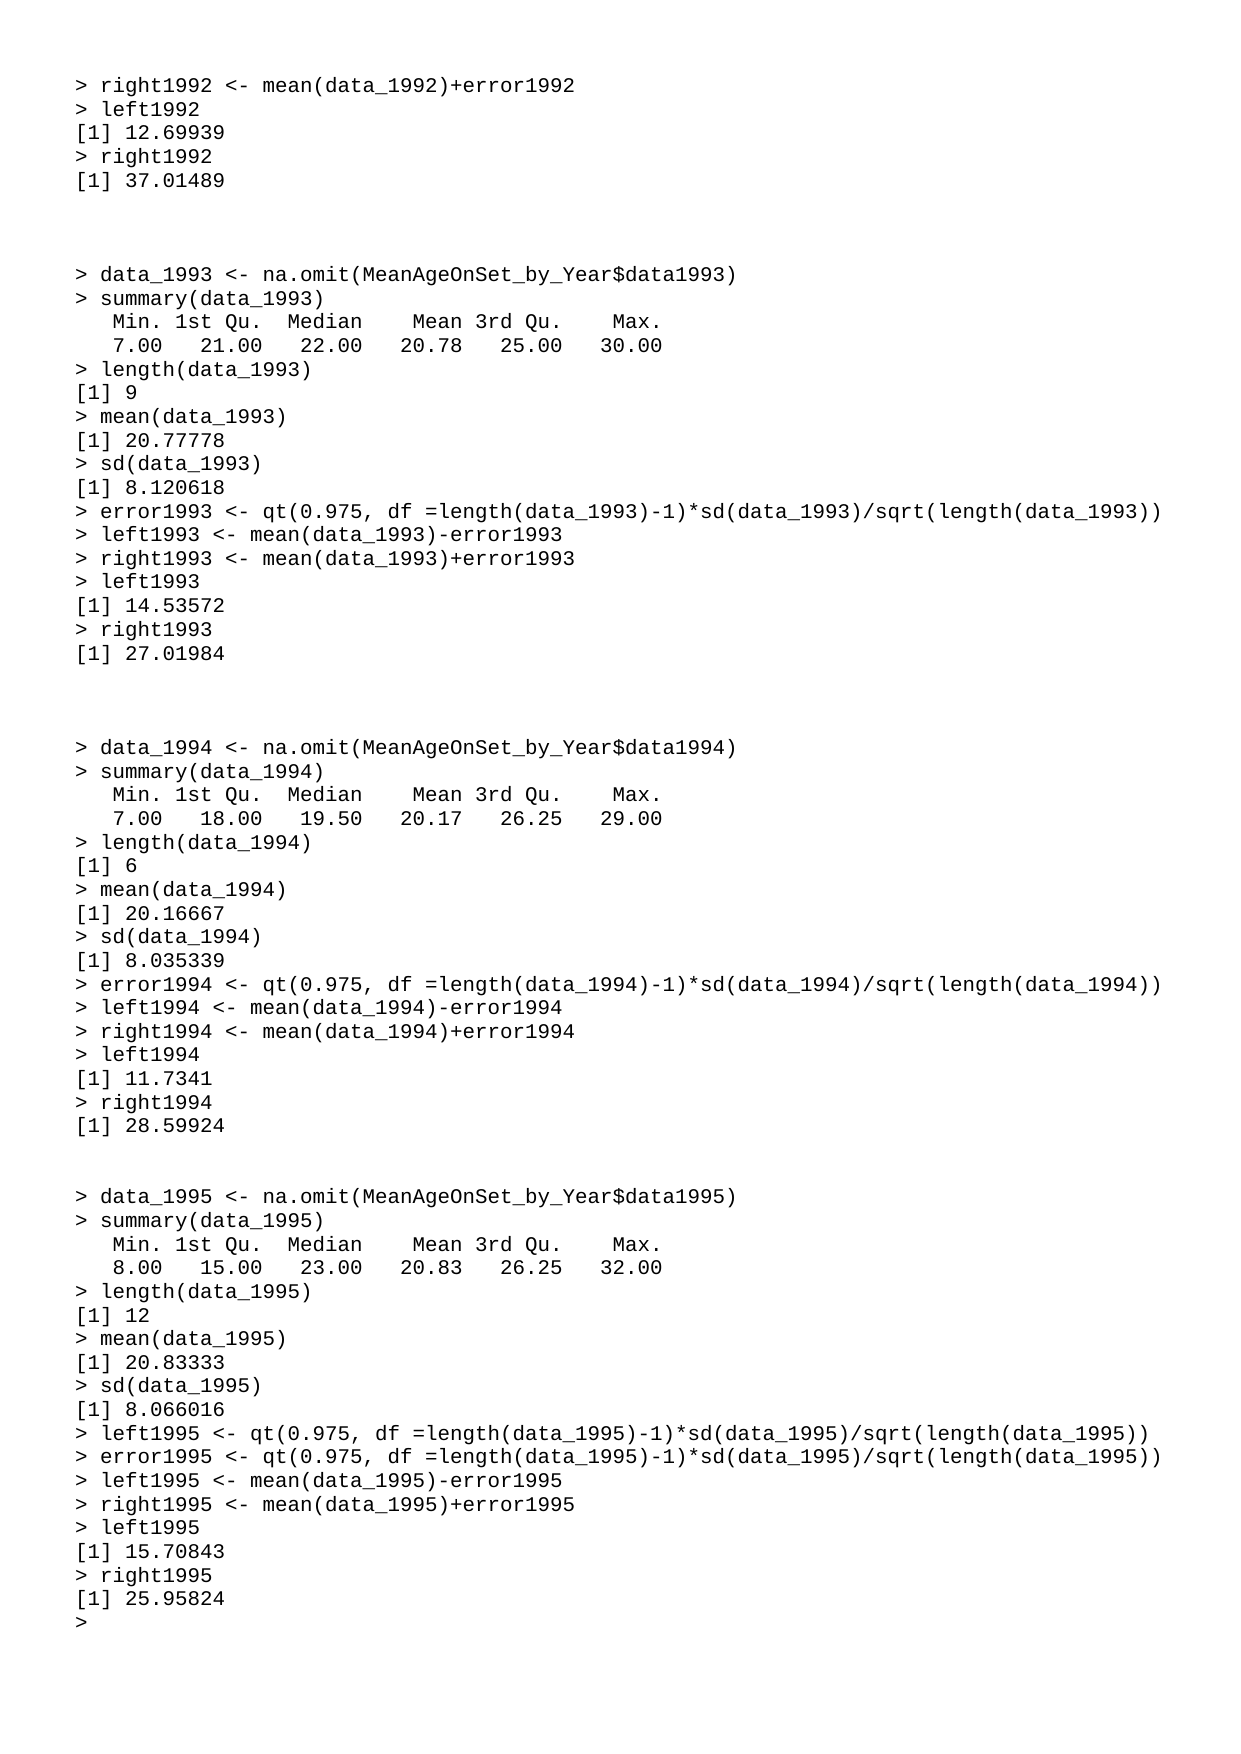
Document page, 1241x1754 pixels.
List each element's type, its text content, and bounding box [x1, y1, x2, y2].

text [1] 12.69939 [75, 122, 1165, 146]
text [1] 25.95824 [75, 1588, 1165, 1612]
text [1] 6 [75, 855, 1165, 879]
text > sd(data_1994) [75, 926, 1165, 950]
text > left1993 [75, 572, 1165, 595]
text > length(data_1993) [75, 359, 1165, 382]
text Min. 1st Qu. Median Mean 3rd Qu. Max. [75, 1234, 1165, 1257]
text > data_1995 <- na.omit(MeanAgeOnSet_by_Year$data1995) [75, 1186, 1165, 1210]
text > [75, 1612, 1165, 1636]
text > right1992 <- mean(data_1992)+error1992 [75, 75, 1165, 99]
text > length(data_1994) [75, 832, 1165, 855]
text > right1992 [75, 146, 1165, 169]
text Min. 1st Qu. Median Mean 3rd Qu. Max. [75, 311, 1165, 335]
text > right1995 [75, 1565, 1165, 1588]
text > summary(data_1994) [75, 761, 1165, 784]
text [1] 20.83333 [75, 1352, 1165, 1376]
text > error1993 <- qt(0.975, df =length(data_1993)-1)*sd(data_1993)/sqrt(length(data_1993)) [75, 501, 1165, 524]
text > left1995 <- qt(0.975, df =length(data_1995)-1)*sd(data_1995)/sqrt(length(data_1995)) [75, 1423, 1165, 1446]
text 8.00 15.00 23.00 20.83 26.25 32.00 [75, 1257, 1165, 1281]
text Min. 1st Qu. Median Mean 3rd Qu. Max. [75, 784, 1165, 808]
text > right1994 <- mean(data_1994)+error1994 [75, 1021, 1165, 1044]
text > length(data_1995) [75, 1281, 1165, 1304]
text [1] 20.16667 [75, 903, 1165, 926]
text [1] 14.53572 [75, 595, 1165, 619]
text > data_1993 <- na.omit(MeanAgeOnSet_by_Year$data1993) [75, 264, 1165, 288]
text > error1995 <- qt(0.975, df =length(data_1995)-1)*sd(data_1995)/sqrt(length(data_1995)) [75, 1446, 1165, 1470]
text > left1994 <- mean(data_1994)-error1994 [75, 997, 1165, 1021]
text [1] 28.59924 [75, 1115, 1165, 1139]
text [1] 12 [75, 1304, 1165, 1328]
text > summary(data_1995) [75, 1210, 1165, 1234]
text [1] 8.066016 [75, 1399, 1165, 1423]
text > left1994 [75, 1044, 1165, 1068]
text > left1995 [75, 1517, 1165, 1541]
text [1] 27.01984 [75, 642, 1165, 666]
text 7.00 21.00 22.00 20.78 25.00 30.00 [75, 335, 1165, 359]
text > summary(data_1993) [75, 288, 1165, 311]
text [1] 15.70843 [75, 1541, 1165, 1565]
text > left1995 <- mean(data_1995)-error1995 [75, 1470, 1165, 1494]
text [1] 37.01489 [75, 169, 1165, 193]
text > right1994 [75, 1092, 1165, 1115]
text > error1994 <- qt(0.975, df =length(data_1994)-1)*sd(data_1994)/sqrt(length(data_1994)) [75, 973, 1165, 997]
text [1] 20.77778 [75, 430, 1165, 453]
text > mean(data_1994) [75, 879, 1165, 903]
text [1] 11.7341 [75, 1068, 1165, 1092]
text > mean(data_1993) [75, 406, 1165, 430]
text > right1993 [75, 619, 1165, 642]
text > left1992 [75, 99, 1165, 122]
text > sd(data_1993) [75, 453, 1165, 477]
text > sd(data_1995) [75, 1376, 1165, 1399]
text > data_1994 <- na.omit(MeanAgeOnSet_by_Year$data1994) [75, 737, 1165, 761]
text > right1993 <- mean(data_1993)+error1993 [75, 548, 1165, 572]
text [1] 8.120618 [75, 477, 1165, 501]
text [1] 8.035339 [75, 950, 1165, 973]
text > right1995 <- mean(data_1995)+error1995 [75, 1494, 1165, 1517]
text [1] 9 [75, 382, 1165, 406]
text 7.00 18.00 19.50 20.17 26.25 29.00 [75, 808, 1165, 832]
text > mean(data_1995) [75, 1328, 1165, 1352]
text > left1993 <- mean(data_1993)-error1993 [75, 524, 1165, 548]
